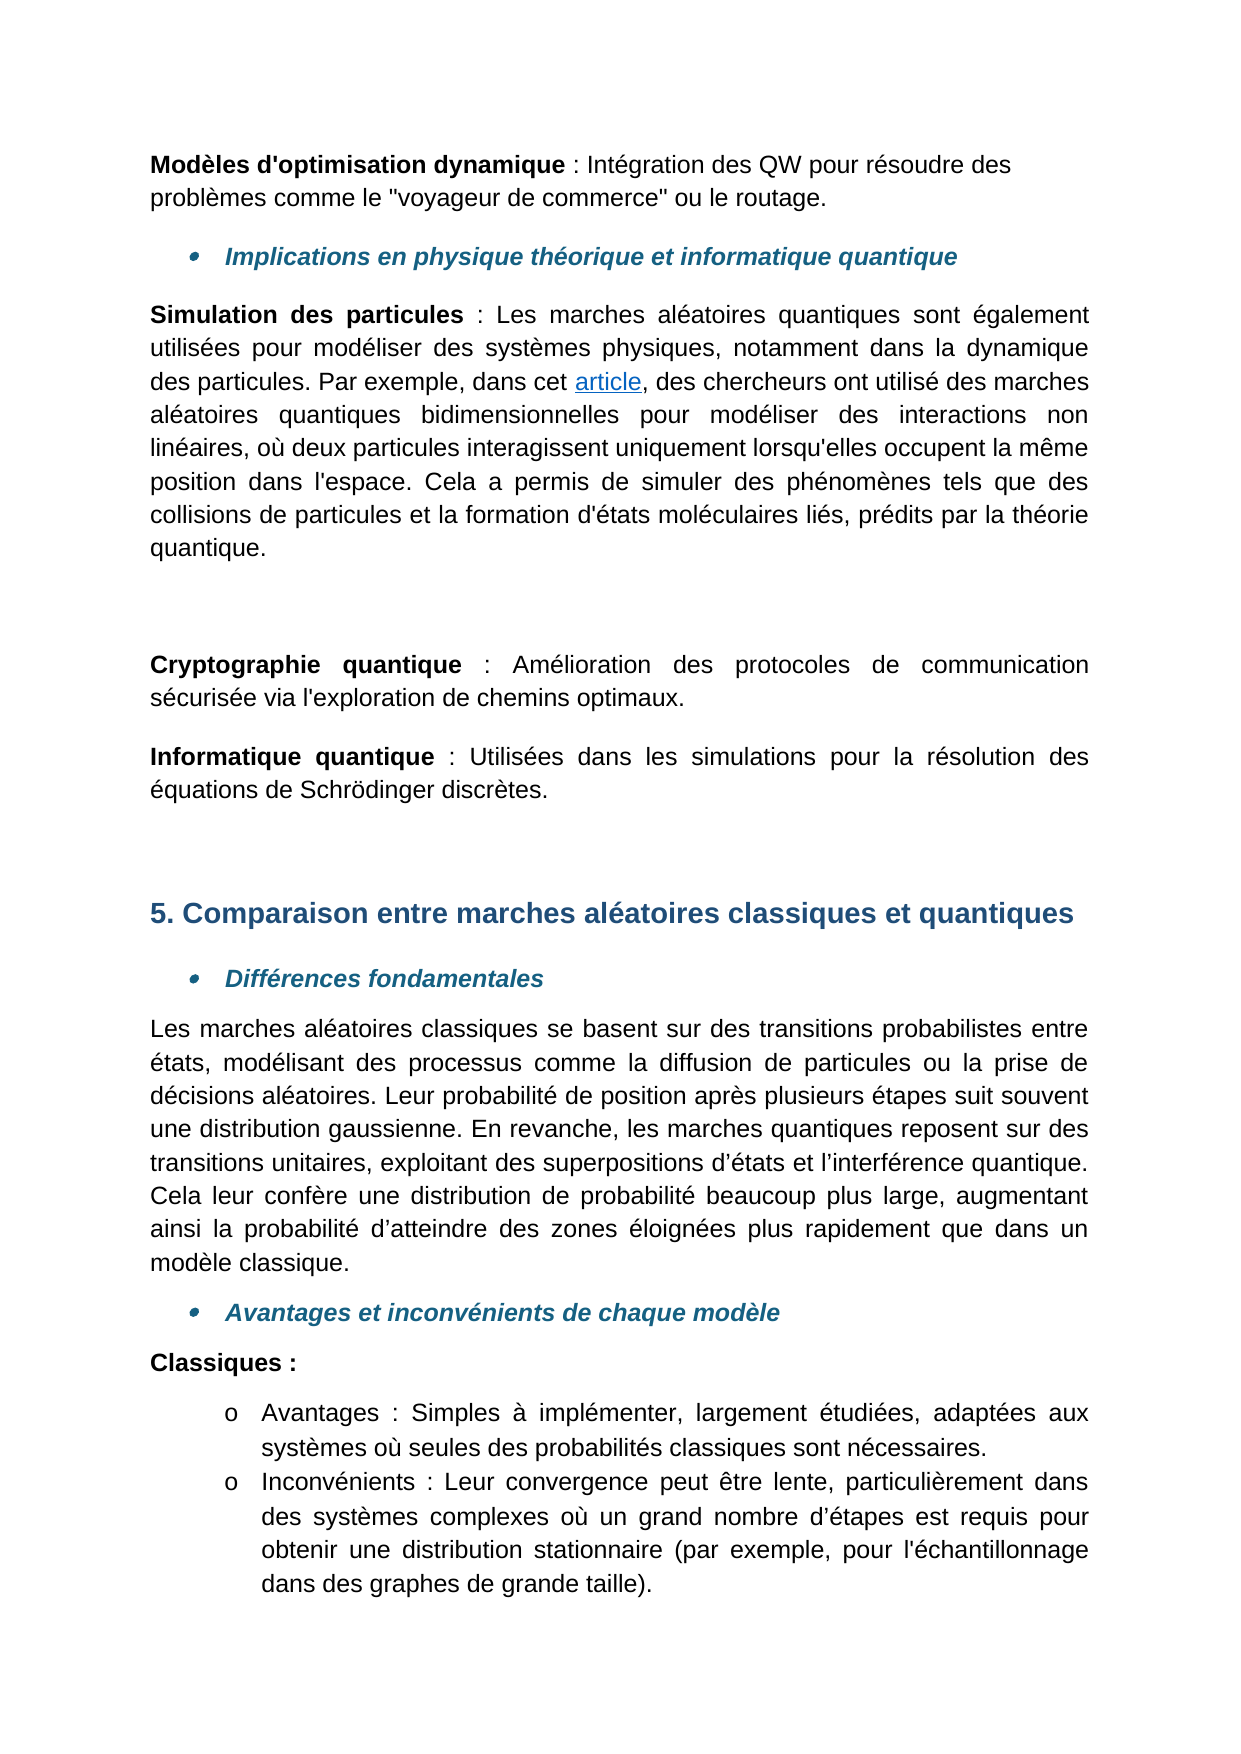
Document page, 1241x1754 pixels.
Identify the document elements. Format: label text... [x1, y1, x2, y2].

list Inconvénients : Leur convergence peut être lente, particulièrement dans des systèmes complexes où un grand nombre d’étapes est requis pour obtenir une distribution stationnaire (par exemple, pour l'échantillonnage dans des graphes de grande taille). [224, 1467, 1090, 1597]
list Implications en physique théorique et informatique quantique [187, 242, 1090, 271]
text Les marches aléatoires classiques se basent sur des transitions probabilistes entre états, modélisant des processus comme la diffusion de particules ou la prise de décisions aléatoires. Leur probabilité de position après plusieurs étapes suit souvent une distribution gaussienne. En revanche, les marches quantiques reposent sur des transitions unitaires, exploitant des superpositions d’états et l’interférence quantique. Cela leur confère une distribution de probabilité beaucoup plus large, augmentant ainsi la probabilité d’atteindre des zones éloignées plus rapidement que dans un modèle classique. [150, 1014, 1090, 1276]
text Simulation des particules : Les marches aléatoires quantiques sont également utilisées pour modéliser des systèmes physiques, notamment dans la dynamique des particules. Par exemple, dans cet article, des chercheurs ont utilisé des marches aléatoires quantiques bidimensionnelles pour modéliser des interactions non linéaires, où deux particules interagissent uniquement lorsqu'elles occupent la même position dans l'espace. Cela a permis de simuler des phénomènes tels que des collisions de particules et la formation d'états moléculaires liés, prédits par la théorie quantique. [150, 300, 1090, 562]
text Classiques : [150, 1348, 1090, 1376]
text Informatique quantique : Utilisées dans les simulations pour la résolution des équations de Schrödinger discrètes. [150, 742, 1090, 804]
text Modèles d'optimisation dynamique : Intégration des QW pour résoudre des problèmes comme le "voyageur de commerce" ou le routage. [150, 150, 1090, 212]
list Différences fondamentales [187, 964, 1090, 993]
text Cryptographie quantique : Amélioration des protocoles de communication sécurisée via l'exploration de chemins optimaux. [150, 650, 1090, 712]
list Avantages : Simples à implémenter, largement étudiées, adaptées aux systèmes où seules des probabilités classiques sont nécessaires. [224, 1398, 1090, 1462]
list Avantages et inconvénients de chaque modèle [187, 1298, 1090, 1326]
subtitle 5. Comparaison entre marches aléatoires classiques et quantiques [150, 896, 1090, 929]
